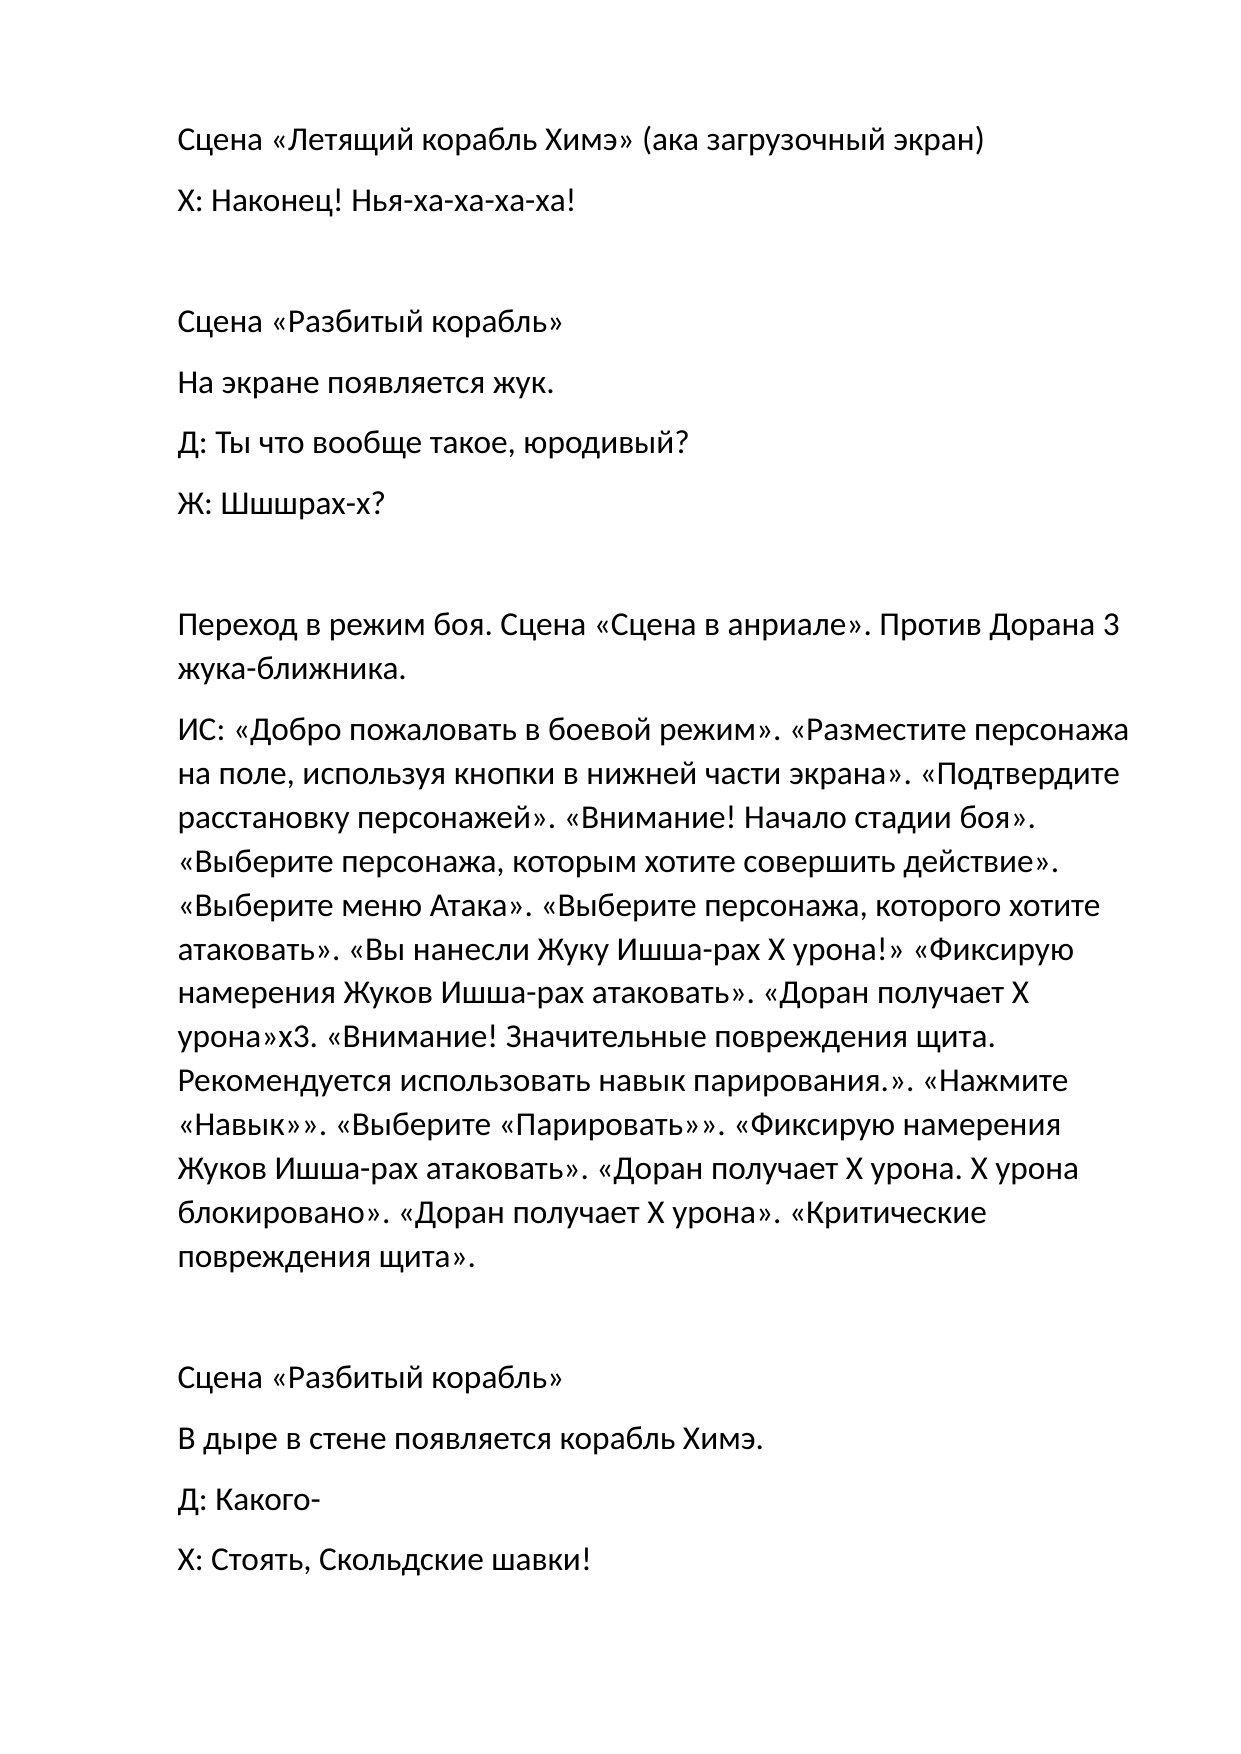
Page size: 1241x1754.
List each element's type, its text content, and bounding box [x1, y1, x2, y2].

text Х: Наконец! Нья-ха-ха-ха-ха! [177, 179, 1152, 219]
text Х: Стоять, Скольдские шавки! [177, 1538, 1152, 1579]
text На экране появляется жук. [177, 361, 1152, 401]
text Д: Какого- [177, 1478, 1152, 1518]
text ИС: «Добро пожаловать в боевой режим». «Разместите персонажа на поле, используя кнопки в нижней части экрана». «Подтвердите расстановку персонажей». «Внимание! Начало стадии боя». «Выберите персонажа, которым хотите совершить действие». «Выберите меню Атака». «Выберите персонажа, которого хотите атаковать». «Вы нанесли Жуку Ишша-рах Х урона!» «Фиксирую намерения Жуков Ишша-рах атаковать». «Доран получает Х урона»х3. «Внимание! Значительные повреждения щита. Рекомендуется использовать навык парирования.». «Нажмите «Навык»». «Выберите «Парировать»». «Фиксирую намерения Жуков Ишша-рах атаковать». «Доран получает Х урона. Х урона блокировано». «Доран получает Х урона». «Критические повреждения щита». [177, 708, 1152, 1276]
text Ж: Шшшрах-х? [177, 482, 1152, 523]
text Переход в режим боя. Сцена «Сцена в анриале». Против Дорана 3 жука-ближника. [177, 603, 1152, 688]
text Д: Ты что вообще такое, юродивый? [177, 421, 1152, 462]
text Сцена «Летящий корабль Химэ» (ака загрузочный экран) [177, 118, 1152, 159]
text В дыре в стене появляется корабль Химэ. [177, 1417, 1152, 1458]
text Сцена «Разбитый корабль» [177, 1356, 1152, 1397]
text Сцена «Разбитый корабль» [177, 300, 1152, 341]
